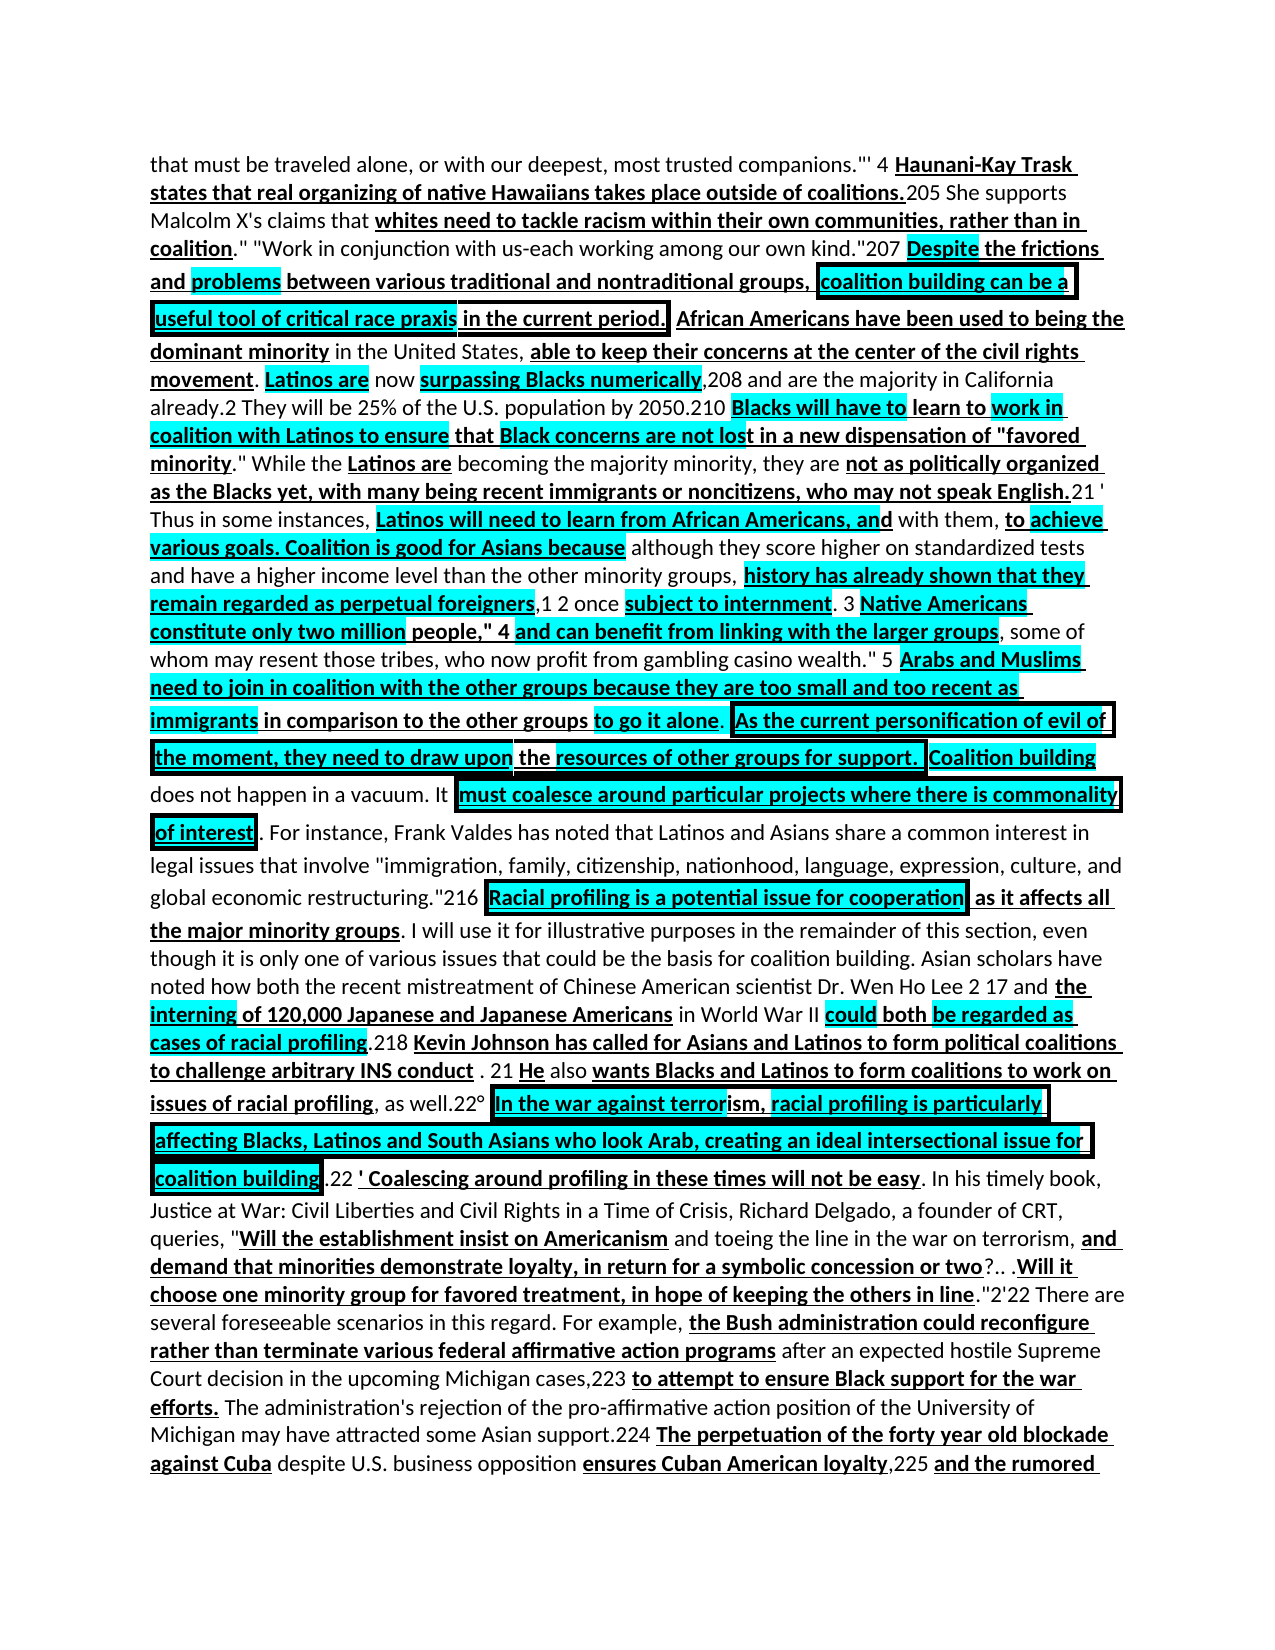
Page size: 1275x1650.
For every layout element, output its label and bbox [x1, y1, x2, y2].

text [150, 150, 1125, 1477]
